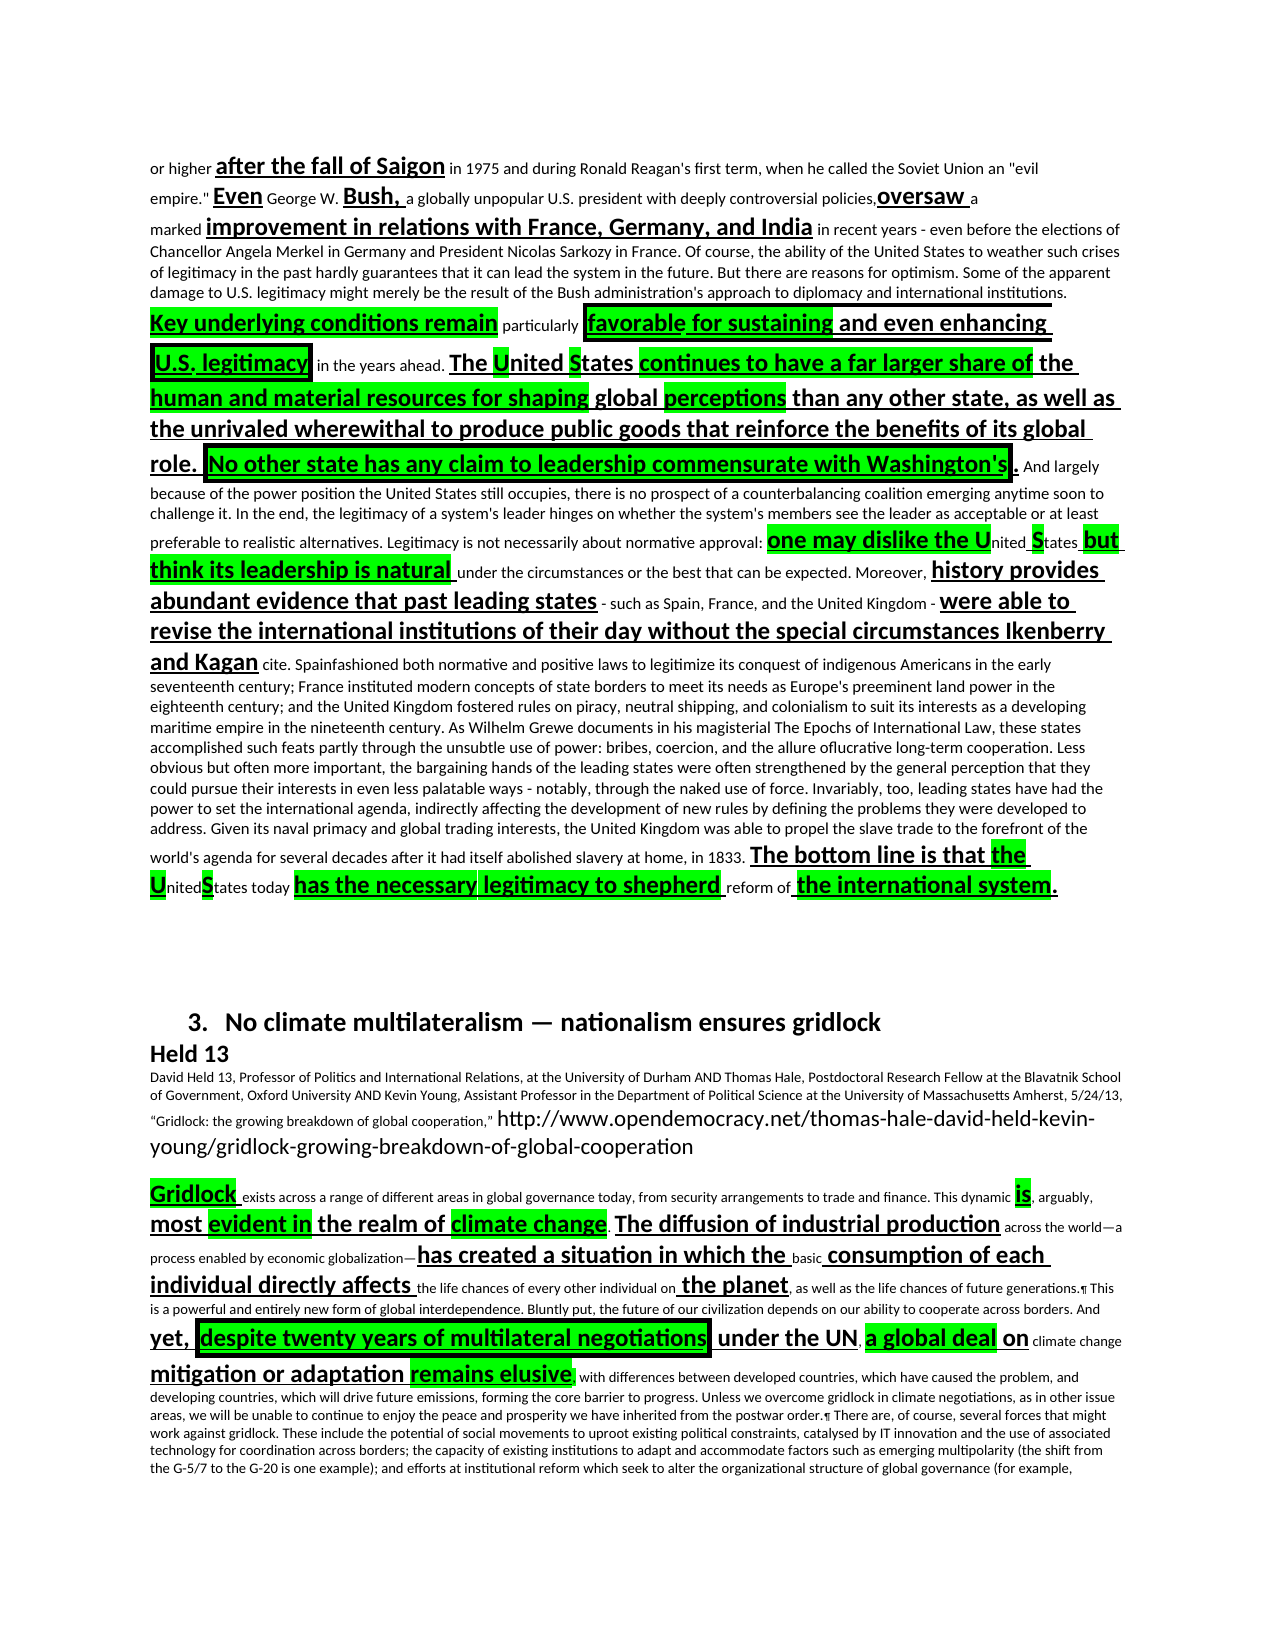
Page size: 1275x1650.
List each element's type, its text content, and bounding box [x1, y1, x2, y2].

text David Held 13, Professor of Politics and International Relations, at the University of Durham AND Thomas Hale, Postdoctoral Research Fellow at the Blavatnik School of Government, Oxford University AND Kevin Young, Assistant Professor in the Department of Political Science at the University of Massachusetts Amherst, 5/24/13, “Gridlock: the growing breakdown of global cooperation,” http://www.opendemocracy.net/thomas-hale-david-held-kevin-young/gridlock-growing-breakdown-of-global-cooperation [150, 1068, 1125, 1160]
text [150, 150, 1125, 900]
subtitle No climate multilateralism — nationalism ensures gridlock [187, 1005, 1125, 1038]
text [150, 1178, 1125, 1477]
text Held 13 [150, 1038, 1125, 1068]
